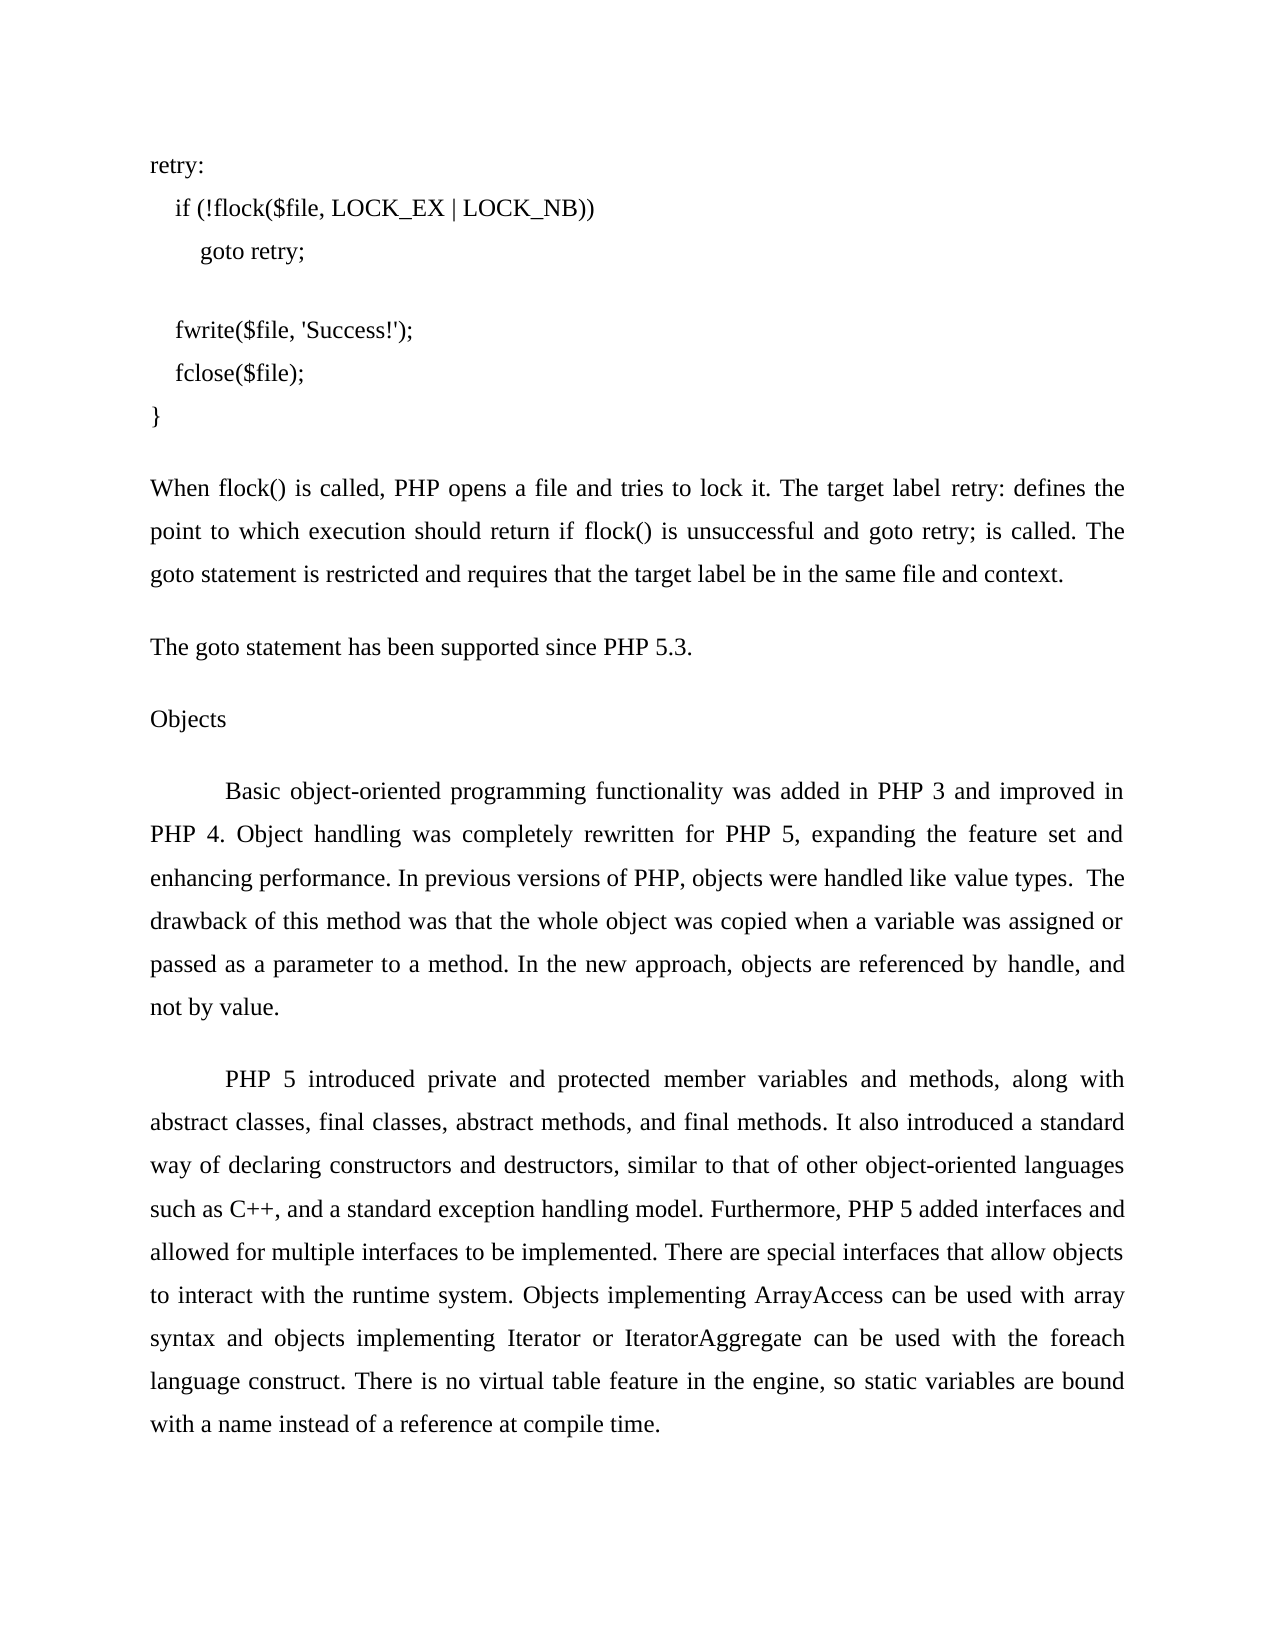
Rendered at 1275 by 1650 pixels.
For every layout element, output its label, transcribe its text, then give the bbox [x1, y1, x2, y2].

text fwrite($file, 'Success!'); [150, 315, 1125, 343]
text retry: [150, 150, 1125, 179]
text } [150, 401, 1125, 430]
text PHP 5 introduced private and protected member variables and methods, along with abstract classes, final classes, abstract methods, and final methods. It also introduced a standard way of declaring constructors and destructors, similar to that of other object-oriented languages such as C++, and a standard exception handling model. Furthermore, PHP 5 added interfaces and allowed for multiple interfaces to be implemented. There are special interfaces that allow objects to interact with the runtime system. Objects implementing ArrayAccess can be used with array syntax and objects implementing Iterator or IteratorAggregate can be used with the foreach language construct. There is no virtual table feature in the engine, so static variables are bound with a name instead of a reference at compile time. [150, 1064, 1125, 1438]
text When flock() is called, PHP opens a file and tries to lock it. The target label retry: defines the point to which execution should return if flock() is unsuccessful and goto retry; is called. The goto statement is restricted and requires that the target label be in the same file and context. [150, 473, 1125, 588]
text goto retry; [150, 236, 1125, 265]
text fclose($file); [150, 358, 1125, 387]
text Basic object-oriented programming functionality was added in PHP 3 and improved in PHP 4. Object handling was completely rewritten for PHP 5, expanding the feature set and enhancing performance. In previous versions of PHP, objects were handled like value types. The drawback of this method was that the whole object was copied when a variable was assigned or passed as a parameter to a method. In the new approach, objects are referenced by handle, and not by value. [150, 776, 1125, 1021]
subtitle Objects [150, 704, 1125, 733]
text The goto statement has been supported since PHP 5.3. [150, 632, 1125, 661]
text if (!flock($file, LOCK_EX | LOCK_NB)) [150, 193, 1125, 222]
